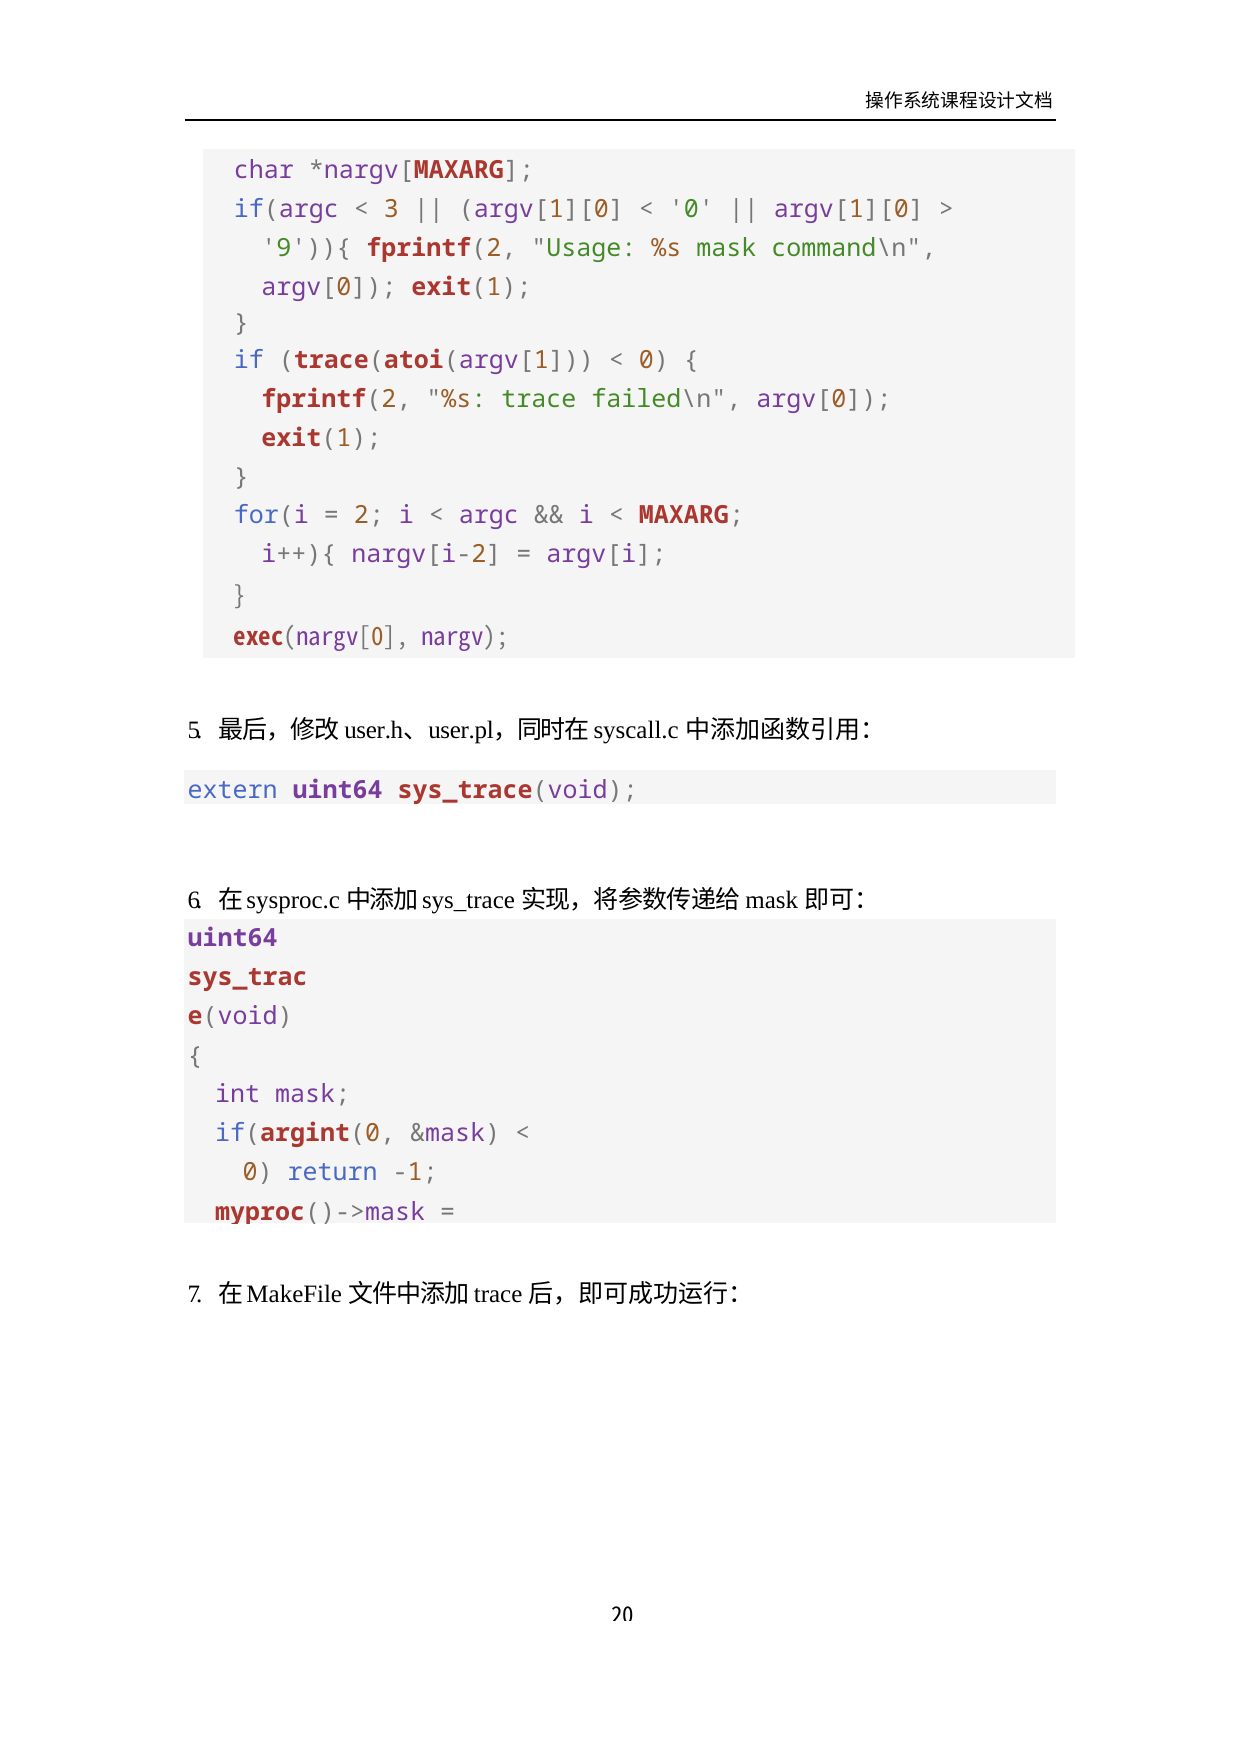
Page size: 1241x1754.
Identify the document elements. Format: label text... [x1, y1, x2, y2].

list 在 MakeFile 文件中添加 trace 后，即可成功运行： [187, 1274, 1090, 1310]
list 最后，修改 user.h、user.pl，同时在 syscall.c 中添加函数引用： [187, 709, 1090, 746]
list 在 sysproc.c 中添加 sys_trace 实现，将参数传递给 mask 即可： [187, 880, 1090, 916]
